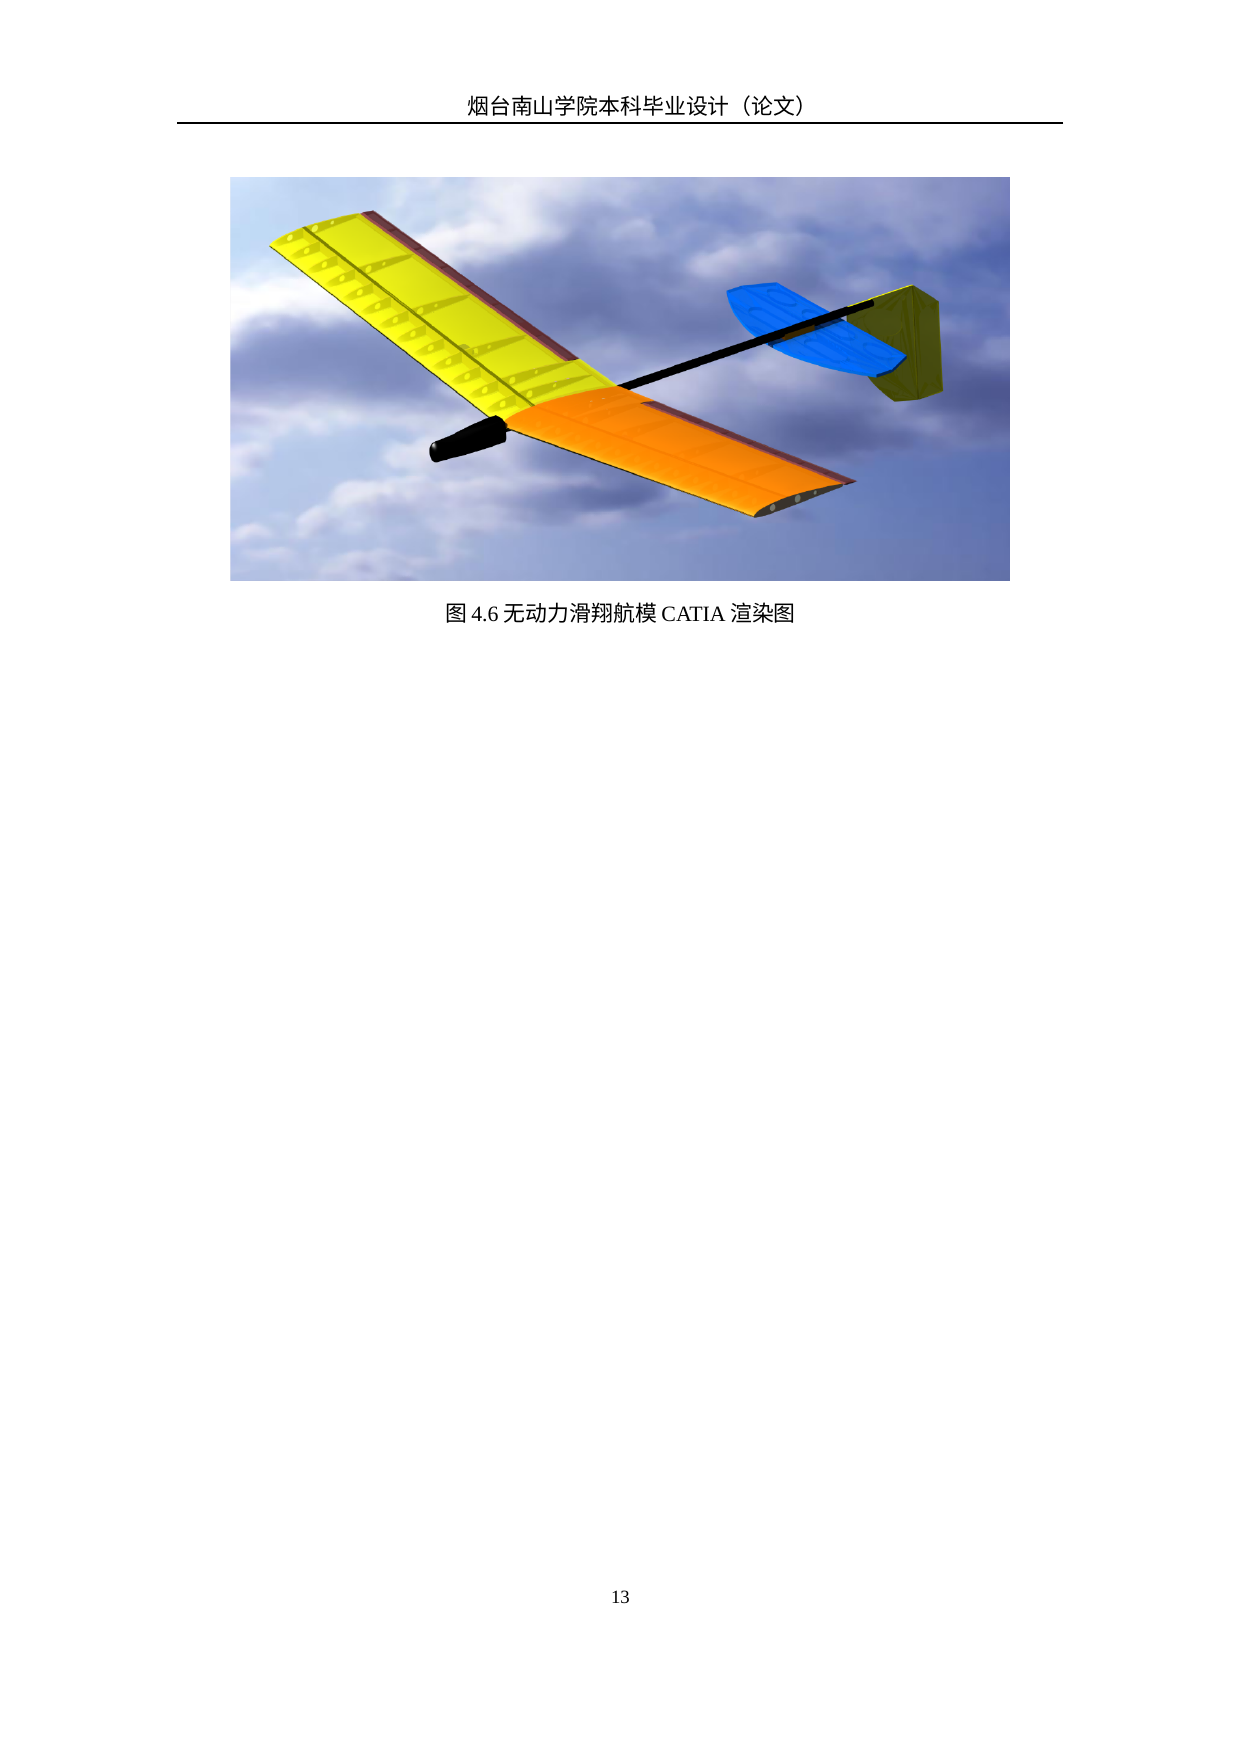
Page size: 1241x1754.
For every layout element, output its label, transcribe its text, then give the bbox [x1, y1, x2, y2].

picture [230, 177, 1010, 581]
